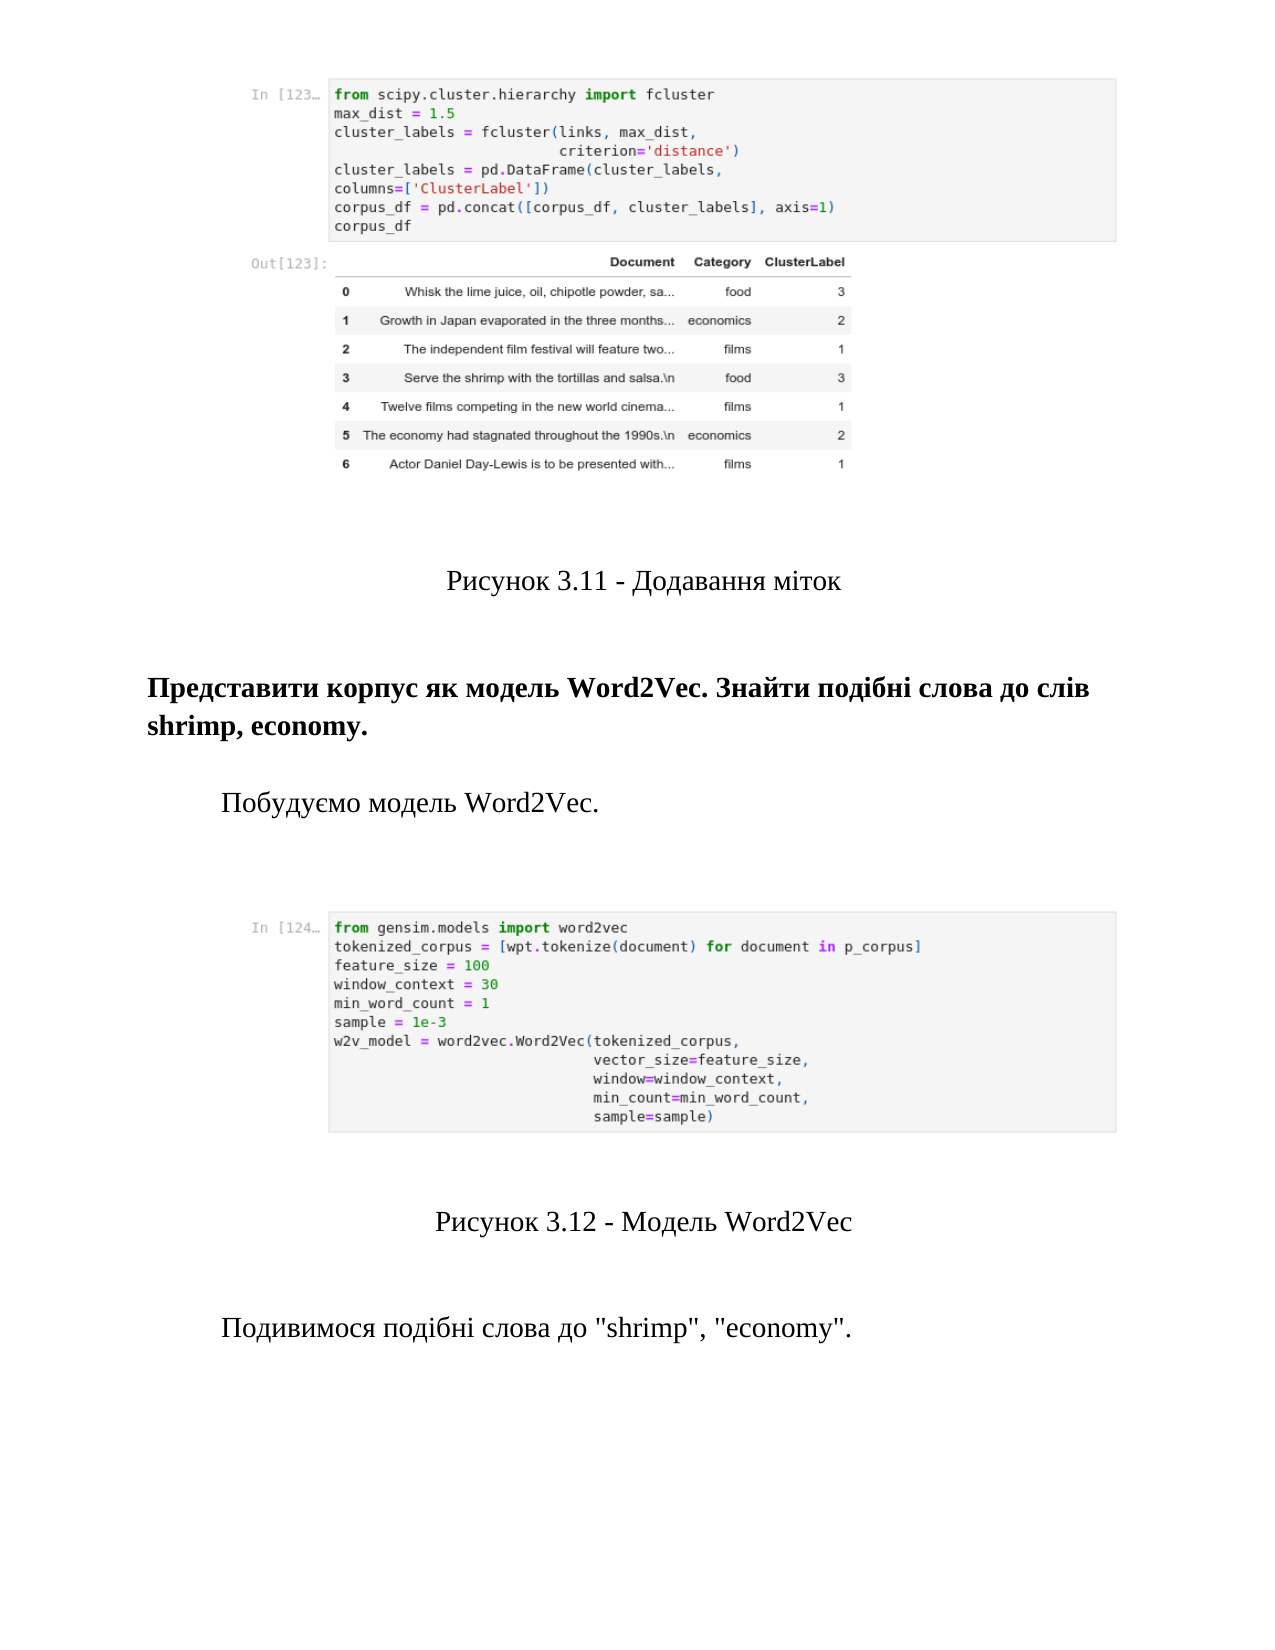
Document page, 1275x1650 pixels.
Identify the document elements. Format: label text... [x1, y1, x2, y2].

text Побудуємо модель Word2Vec. [147, 785, 1140, 818]
picture [239, 73, 1122, 496]
picture [239, 907, 1122, 1137]
subtitle Представити корпус як модель Word2Vec. Знайти подібні слова до слів shrimp, economy. [147, 670, 1186, 780]
text Подивимося подібні слова до "shrimp", "economy". [147, 1311, 1140, 1344]
